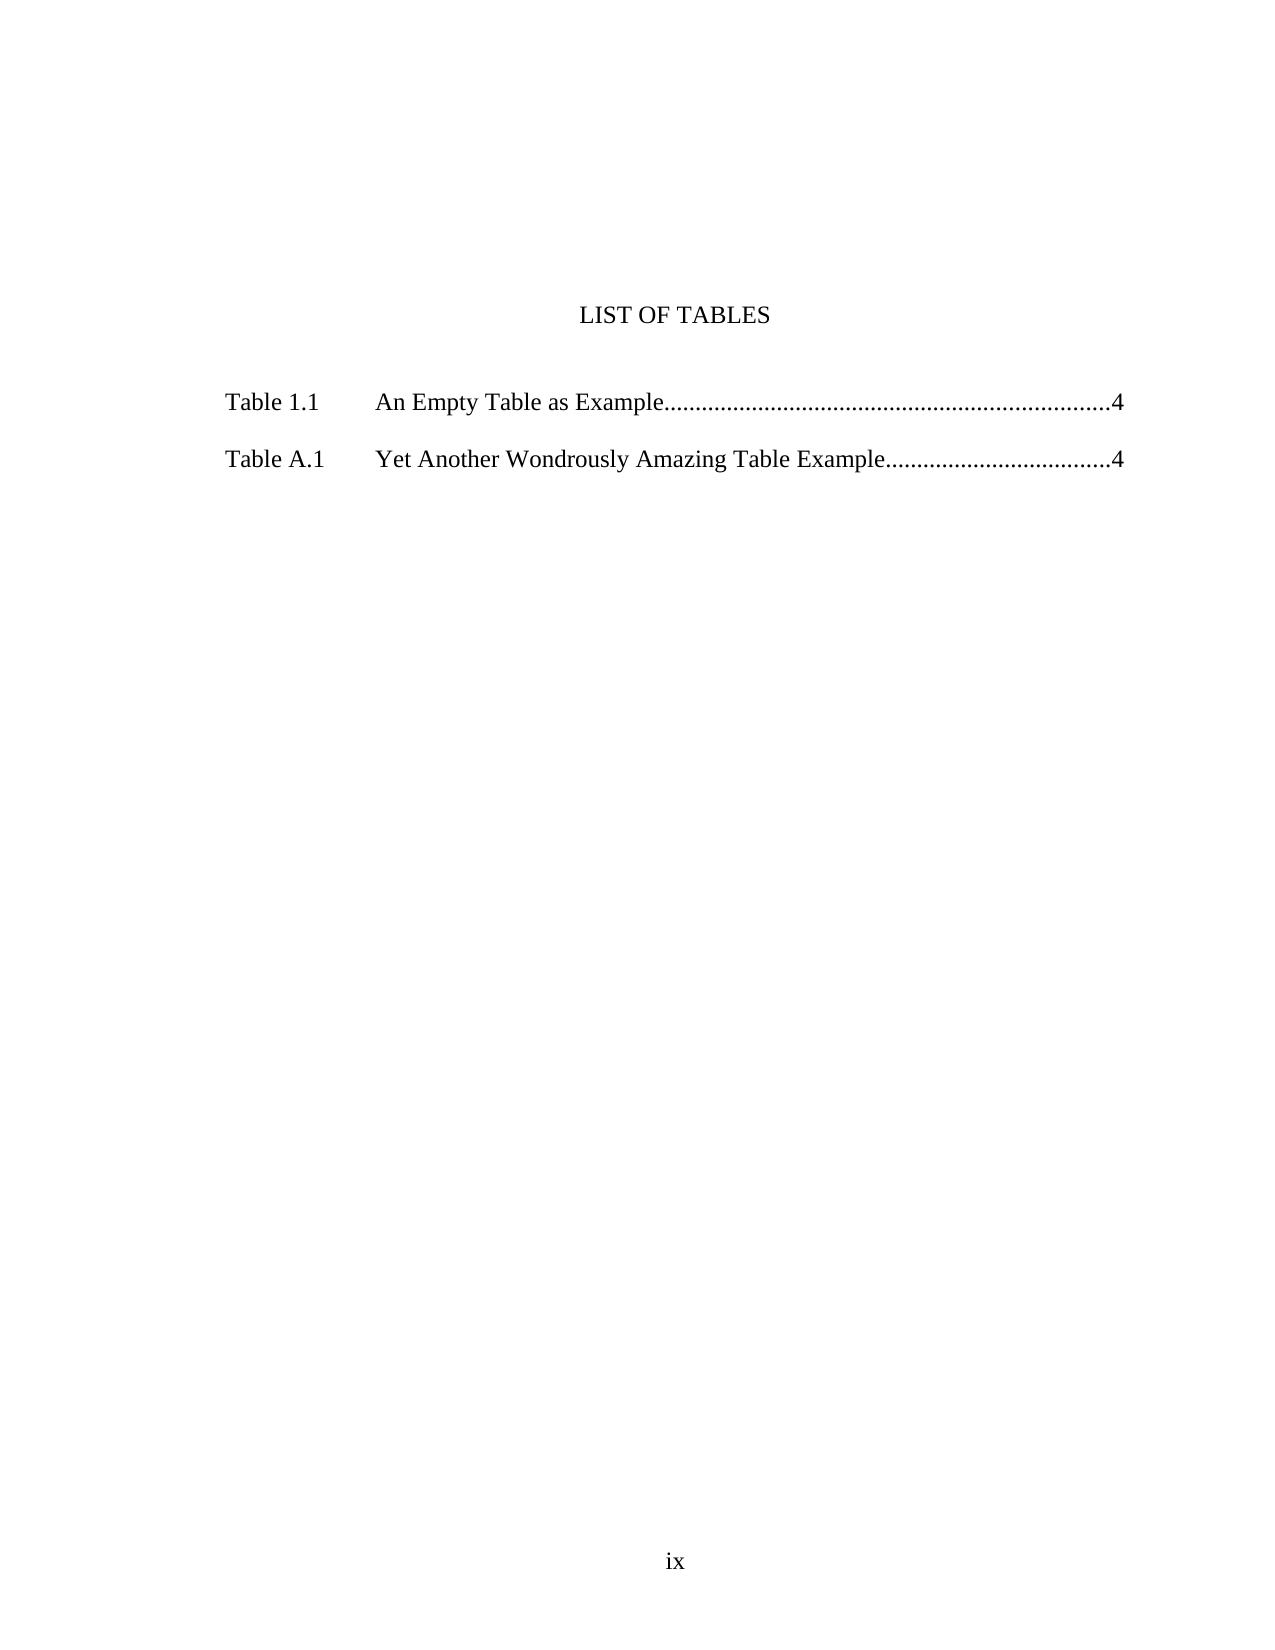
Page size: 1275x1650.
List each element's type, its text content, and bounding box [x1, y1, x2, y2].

text Table A.1 Yet Another Wondrously Amazing Table Example 4 [225, 444, 1125, 473]
subtitle LIST OF TABLES [225, 300, 1125, 329]
text Table 1.1 An Empty Table as Example 4 [225, 387, 1125, 415]
